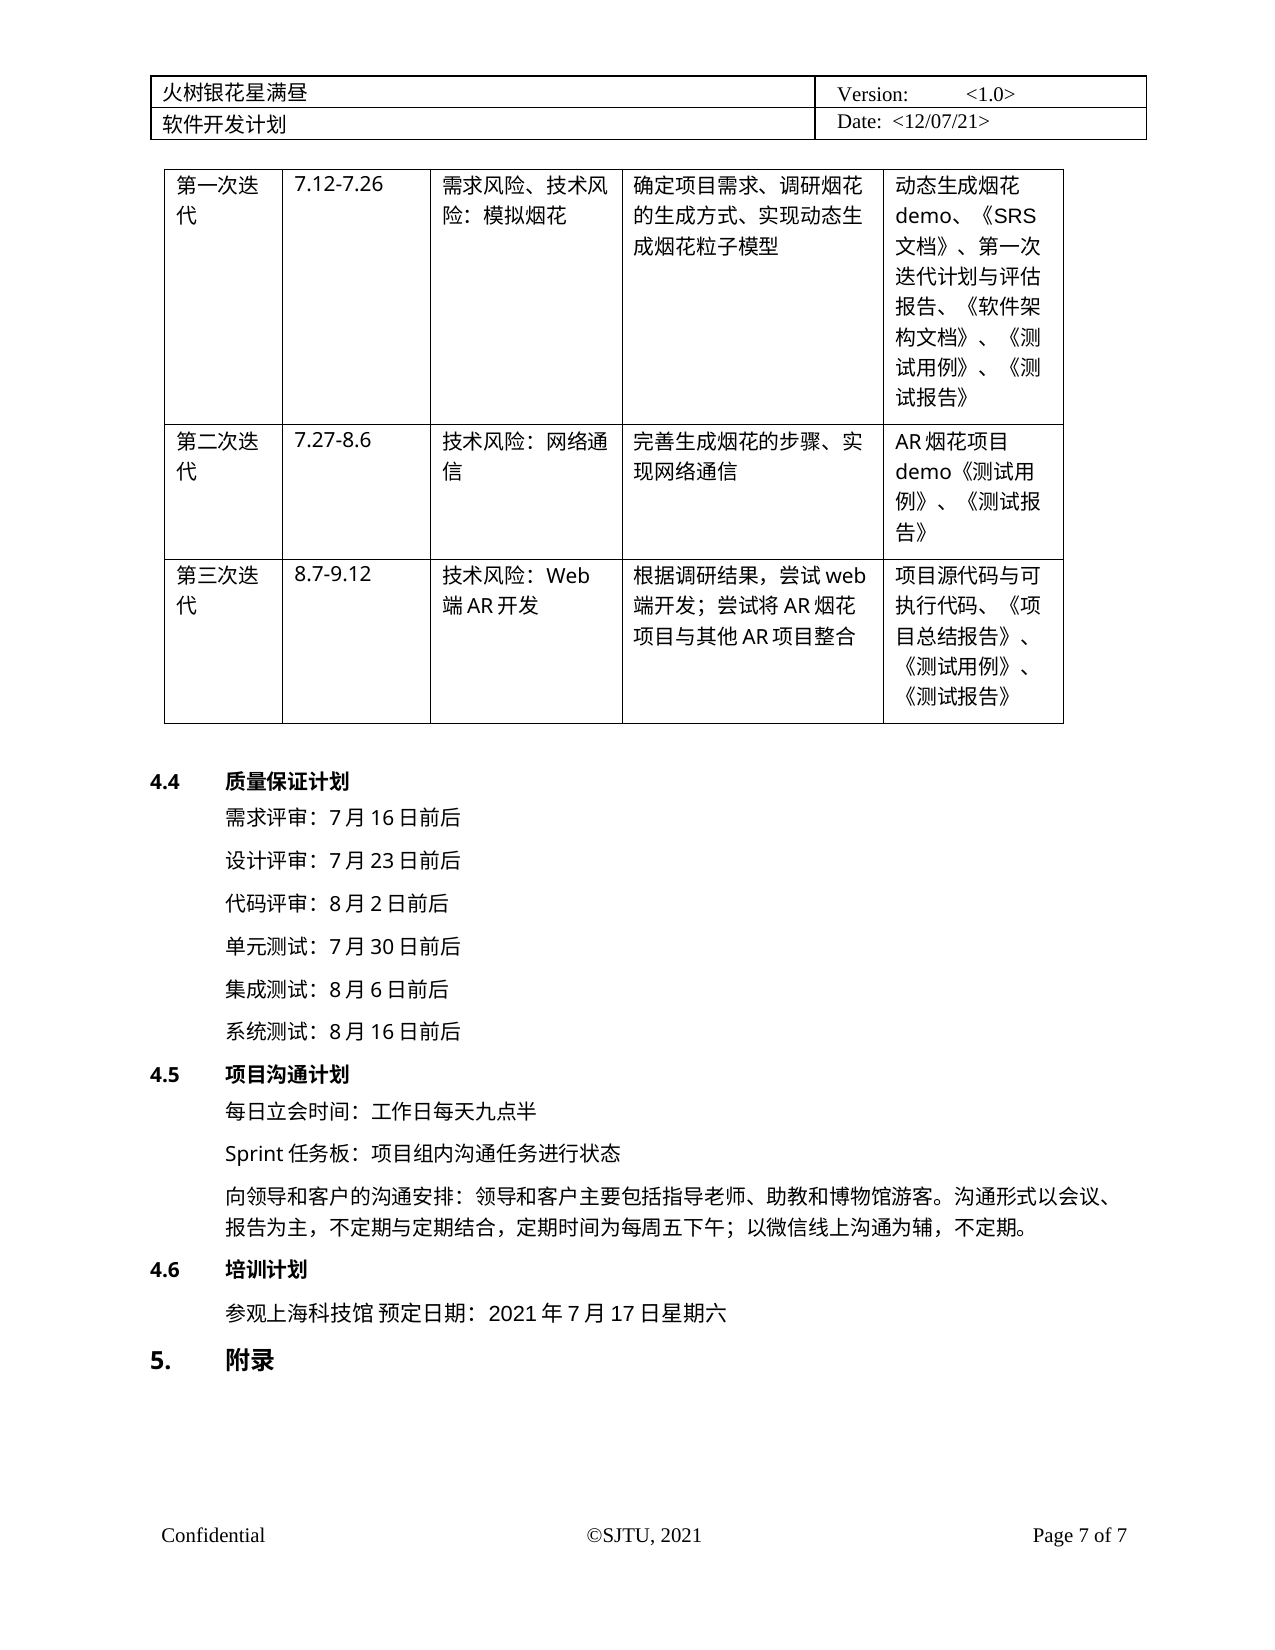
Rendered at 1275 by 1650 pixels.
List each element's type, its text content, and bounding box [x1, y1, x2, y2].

subtitle 参观上海科技馆 预定日期：2021年7月17日星期六 [225, 1296, 1125, 1328]
table_cell 第一次迭代 [165, 170, 282, 424]
table_cell 需求风险、技术风险：模拟烟花 [431, 170, 622, 424]
table_cell 技术风险：网络通信 [431, 425, 622, 558]
text 单元测试：7月30日前后 [225, 930, 1125, 960]
text 集成测试：8月6日前后 [225, 973, 1125, 1003]
text Sprint任务板：项目组内沟通任务进行状态 [225, 1138, 1125, 1168]
subtitle 培训计划 [150, 1253, 1125, 1284]
table_cell 第二次迭代 [165, 425, 282, 558]
table_cell 根据调研结果，尝试web端开发；尝试将AR烟花项目与其他AR项目整合 [623, 560, 883, 723]
table_cell 项目源代码与可执行代码、《项目总结报告》、《测试用例》、《测试报告》 [884, 560, 1063, 723]
table_cell 完善生成烟花的步骤、实现网络通信 [623, 425, 883, 558]
table_cell 第三次迭代 [165, 560, 282, 723]
table_cell 8.7-9.12 [283, 560, 430, 723]
text 设计评审：7月23日前后 [225, 844, 1125, 875]
subtitle 质量保证计划 [150, 765, 1125, 795]
text 每日立会时间：工作日每天九点半 [225, 1095, 1125, 1125]
subtitle 附录 [150, 1340, 1125, 1377]
table_cell 确定项目需求、调研烟花的生成方式、实现动态生成烟花粒子模型 [623, 170, 883, 424]
table_cell 7.27-8.6 [283, 425, 430, 558]
table_cell 动态生成烟花demo、《SRS文档》、第一次迭代计划与评估报告、《软件架构文档》、《测试用例》、《测试报告》 [884, 170, 1063, 424]
text 代码评审：8月2日前后 [225, 887, 1125, 917]
subtitle 项目沟通计划 [150, 1058, 1125, 1089]
table_cell 7.12-7.26 [283, 170, 430, 424]
text 系统测试：8月16日前后 [225, 1016, 1125, 1046]
table_cell AR烟花项目demo《测试用例》、《测试报告》 [884, 425, 1063, 558]
table_cell 技术风险：Web端AR开发 [431, 560, 622, 723]
text 需求评审：7月16日前后 [225, 802, 1125, 832]
text 向领导和客户的沟通安排：领导和客户主要包括指导老师、助教和博物馆游客。沟通形式以会议、报告为主，不定期与定期结合，定期时间为每周五下午；以微信线上沟通为辅，不定期。 [225, 1181, 1125, 1241]
